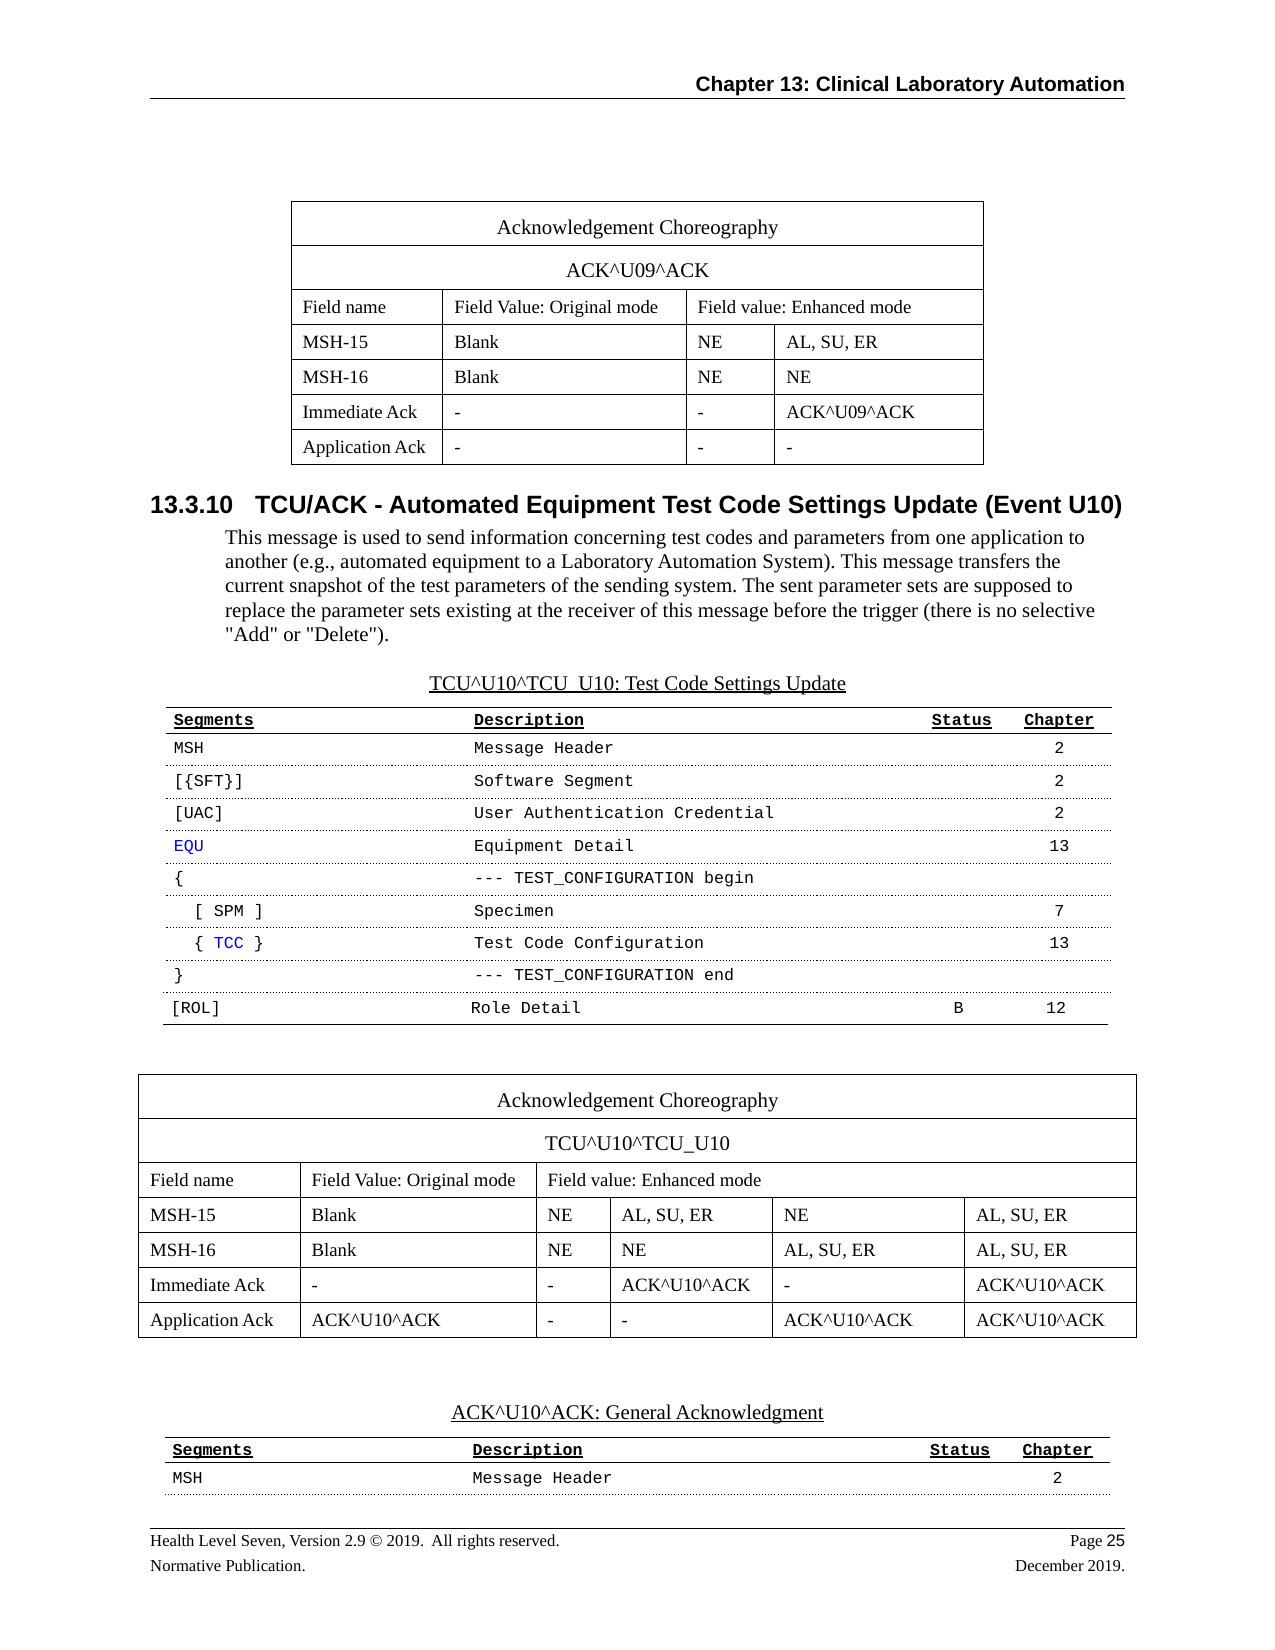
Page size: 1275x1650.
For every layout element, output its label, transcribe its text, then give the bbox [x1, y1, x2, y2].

table_cell --- TEST_CONFIGURATION end [467, 960, 917, 992]
table_cell - [773, 1268, 964, 1302]
table_cell 7 [1007, 895, 1112, 927]
table_cell - [537, 1303, 610, 1337]
table_cell Blank [443, 325, 686, 359]
table_header Chapter [1005, 1438, 1110, 1462]
table_cell Software Segment [467, 765, 917, 798]
table_cell ACK^U09^ACK [775, 395, 983, 429]
table_cell [917, 798, 1007, 830]
table_cell Field Value: Original mode [443, 290, 686, 324]
table_cell - [687, 395, 774, 429]
table_cell 2 [1007, 765, 1112, 798]
table_cell [917, 830, 1007, 862]
table_cell AL, SU, ER [965, 1233, 1136, 1267]
table_cell Field value: Enhanced mode [687, 290, 983, 324]
table_cell [917, 765, 1007, 798]
text This message is used to send information concerning test codes and parameters from one application to another (e.g., automated equipment to a Laboratory Automation System). This message transfers the current snapshot of the test parameters of the sending system. The sent parameter sets are supposed to replace the parameter sets existing at the receiver of this message before the trigger (there is no selective "Add" or "Delete"). [225, 525, 1125, 646]
table_cell B [913, 992, 1003, 1024]
table_header Description [465, 1438, 915, 1462]
table_header Acknowledgement Choreography [292, 202, 983, 245]
table_cell Blank [301, 1198, 536, 1232]
table_cell NE [775, 360, 983, 394]
table_cell ACK^U10^ACK [965, 1303, 1136, 1337]
table_header Acknowledgement Choreography [139, 1075, 1136, 1118]
table_cell - [443, 430, 686, 464]
table_cell 12 [1003, 992, 1108, 1024]
table_cell MSH [165, 1463, 465, 1494]
table_cell Immediate Ack [292, 395, 442, 429]
table_cell - [775, 430, 983, 464]
table_cell [917, 734, 1007, 765]
table_cell [{SFT}] [166, 765, 467, 798]
table_cell - [537, 1268, 610, 1302]
table_cell AL, SU, ER [611, 1198, 772, 1232]
table_cell [917, 927, 1007, 959]
text TCU^U10^TCU_U10: Test Code Settings Update [150, 671, 1125, 695]
table_cell 13 [1007, 927, 1112, 959]
table_cell NE [537, 1198, 610, 1232]
table_cell MSH-15 [292, 325, 442, 359]
table_cell Test Code Configuration [467, 927, 917, 959]
table_cell ACK^U10^ACK [773, 1303, 964, 1337]
table_cell [1007, 863, 1112, 895]
table_cell Field Value: Original mode [301, 1163, 536, 1197]
table_header Chapter [1007, 708, 1112, 733]
table_cell ACK^U10^ACK [301, 1303, 536, 1337]
table_cell [ SPM ] [166, 895, 467, 927]
subtitle TCU/ACK - Automated Equipment Test Code Settings Update (Event U10) [150, 490, 1125, 519]
table_cell TCU^U10^TCU_U10 [139, 1119, 1136, 1162]
table_cell Field name [292, 290, 442, 324]
table_cell ACK^U10^ACK [965, 1268, 1136, 1302]
table_cell Equipment Detail [467, 830, 917, 862]
table_cell AL, SU, ER [775, 325, 983, 359]
table_cell 13 [1007, 830, 1112, 862]
table_cell Blank [443, 360, 686, 394]
table_cell AL, SU, ER [965, 1198, 1136, 1232]
table_header Segments [166, 708, 467, 733]
table_header Segments [165, 1438, 465, 1462]
table_cell ACK^U10^ACK [611, 1268, 772, 1302]
table_cell NE [611, 1233, 772, 1267]
table_cell - [301, 1268, 536, 1302]
table_cell } [166, 960, 467, 992]
table_cell Specimen [467, 895, 917, 927]
table_cell User Authentication Credential [467, 798, 917, 830]
table_cell MSH [166, 734, 467, 765]
table_header Status [917, 708, 1007, 733]
table_cell Field name [139, 1163, 300, 1197]
table_cell Blank [301, 1233, 536, 1267]
table_cell { TCC } [166, 927, 467, 959]
table_cell NE [687, 325, 774, 359]
table_cell [917, 960, 1007, 992]
table_cell EQU [166, 830, 467, 862]
table_cell ACK^U09^ACK [292, 246, 983, 289]
text ACK^U10^ACK: General Acknowledgment [150, 1400, 1125, 1424]
table_cell Application Ack [292, 430, 442, 464]
table_cell Immediate Ack [139, 1268, 300, 1302]
table_cell Message Header [467, 734, 917, 765]
table_cell - [687, 430, 774, 464]
table_cell [917, 895, 1007, 927]
table_cell AL, SU, ER [773, 1233, 964, 1267]
table_cell 2 [1007, 734, 1112, 765]
table_cell MSH-16 [292, 360, 442, 394]
table_cell NE [537, 1233, 610, 1267]
table_cell { [166, 863, 467, 895]
table_cell [917, 863, 1007, 895]
table_header Description [467, 708, 917, 733]
table_cell 2 [1005, 1463, 1110, 1494]
table_header Status [915, 1438, 1005, 1462]
table_cell Role Detail [463, 992, 913, 1024]
table_cell Message Header [465, 1463, 915, 1494]
table_cell MSH-16 [139, 1233, 300, 1267]
table_cell [1007, 960, 1112, 992]
table_cell --- TEST_CONFIGURATION begin [467, 863, 917, 895]
table_cell NE [687, 360, 774, 394]
table_cell [915, 1463, 1005, 1494]
table_cell NE [773, 1198, 964, 1232]
table_cell Field value: Enhanced mode [537, 1163, 1136, 1197]
table_cell [ROL] [163, 992, 463, 1024]
table_cell Application Ack [139, 1303, 300, 1337]
table_cell MSH-15 [139, 1198, 300, 1232]
table_cell - [443, 395, 686, 429]
table_cell - [611, 1303, 772, 1337]
table_cell [UAC] [166, 798, 467, 830]
table_cell 2 [1007, 798, 1112, 830]
